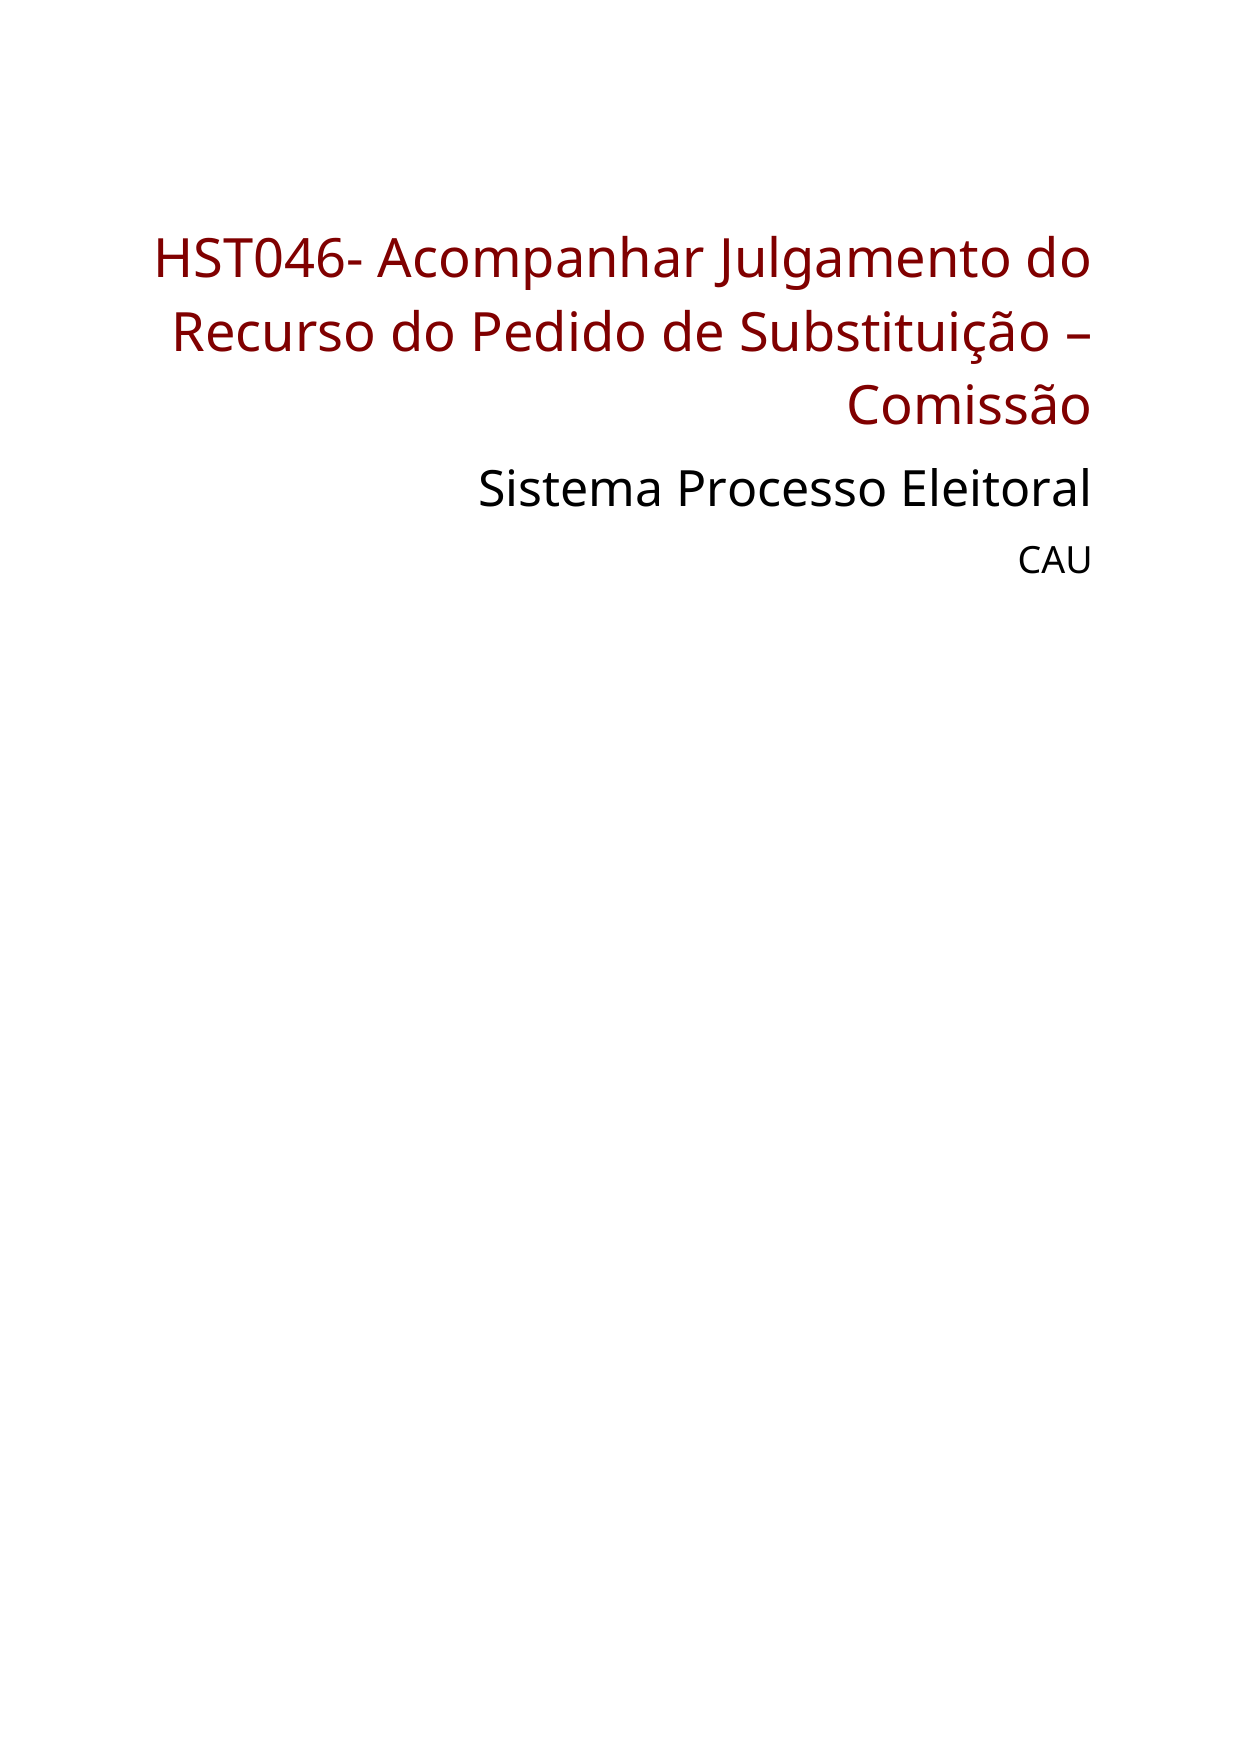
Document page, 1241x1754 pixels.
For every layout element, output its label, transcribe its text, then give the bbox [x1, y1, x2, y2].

text <Nome do cliente>CAU [148, 534, 1092, 585]
text <Nome do Produto>Sistema Processo Eleitoral [148, 453, 1092, 521]
text ### - Nome do Caso de UsoHST046- Acompanhar Julgamento do Recurso do Pedido de Substituição – Comissão [148, 219, 1092, 441]
